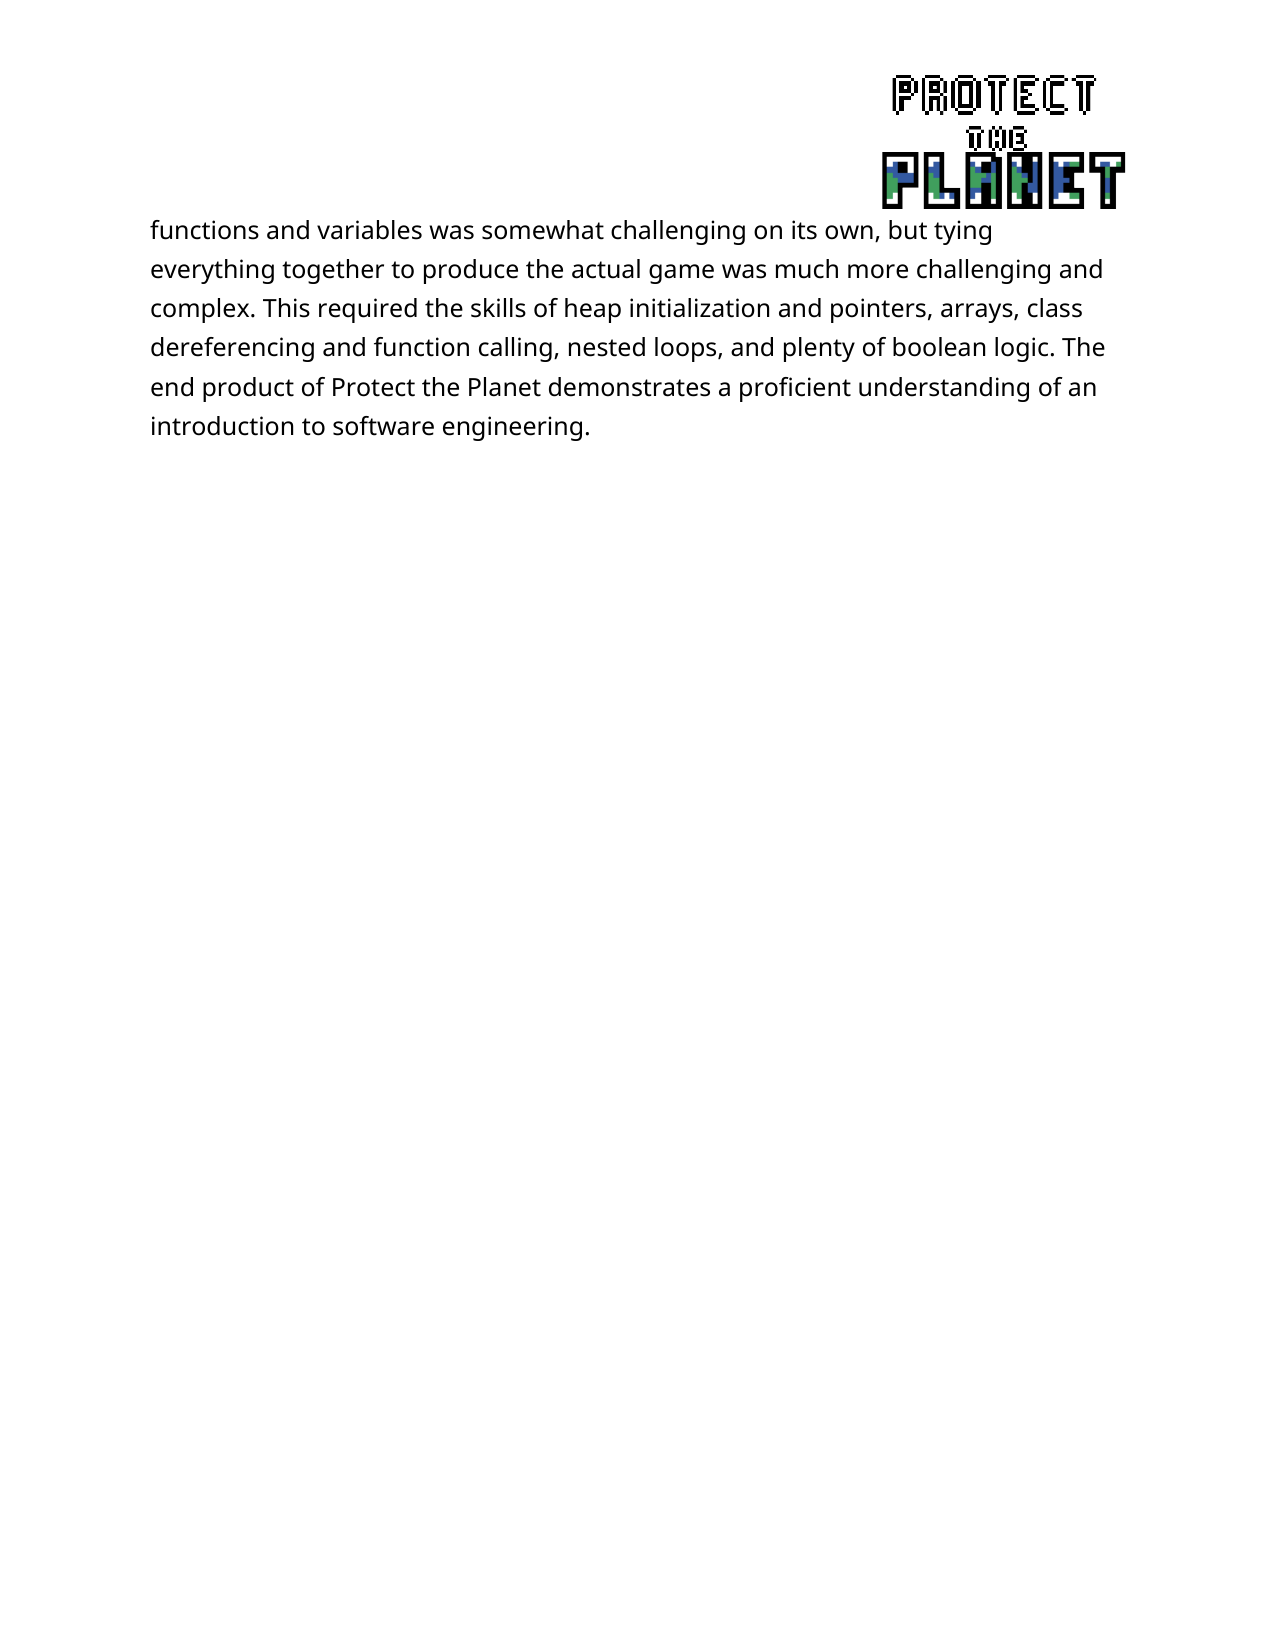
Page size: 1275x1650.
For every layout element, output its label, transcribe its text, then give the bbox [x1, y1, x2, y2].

picture [882, 152, 1125, 209]
picture [892, 75, 1097, 151]
